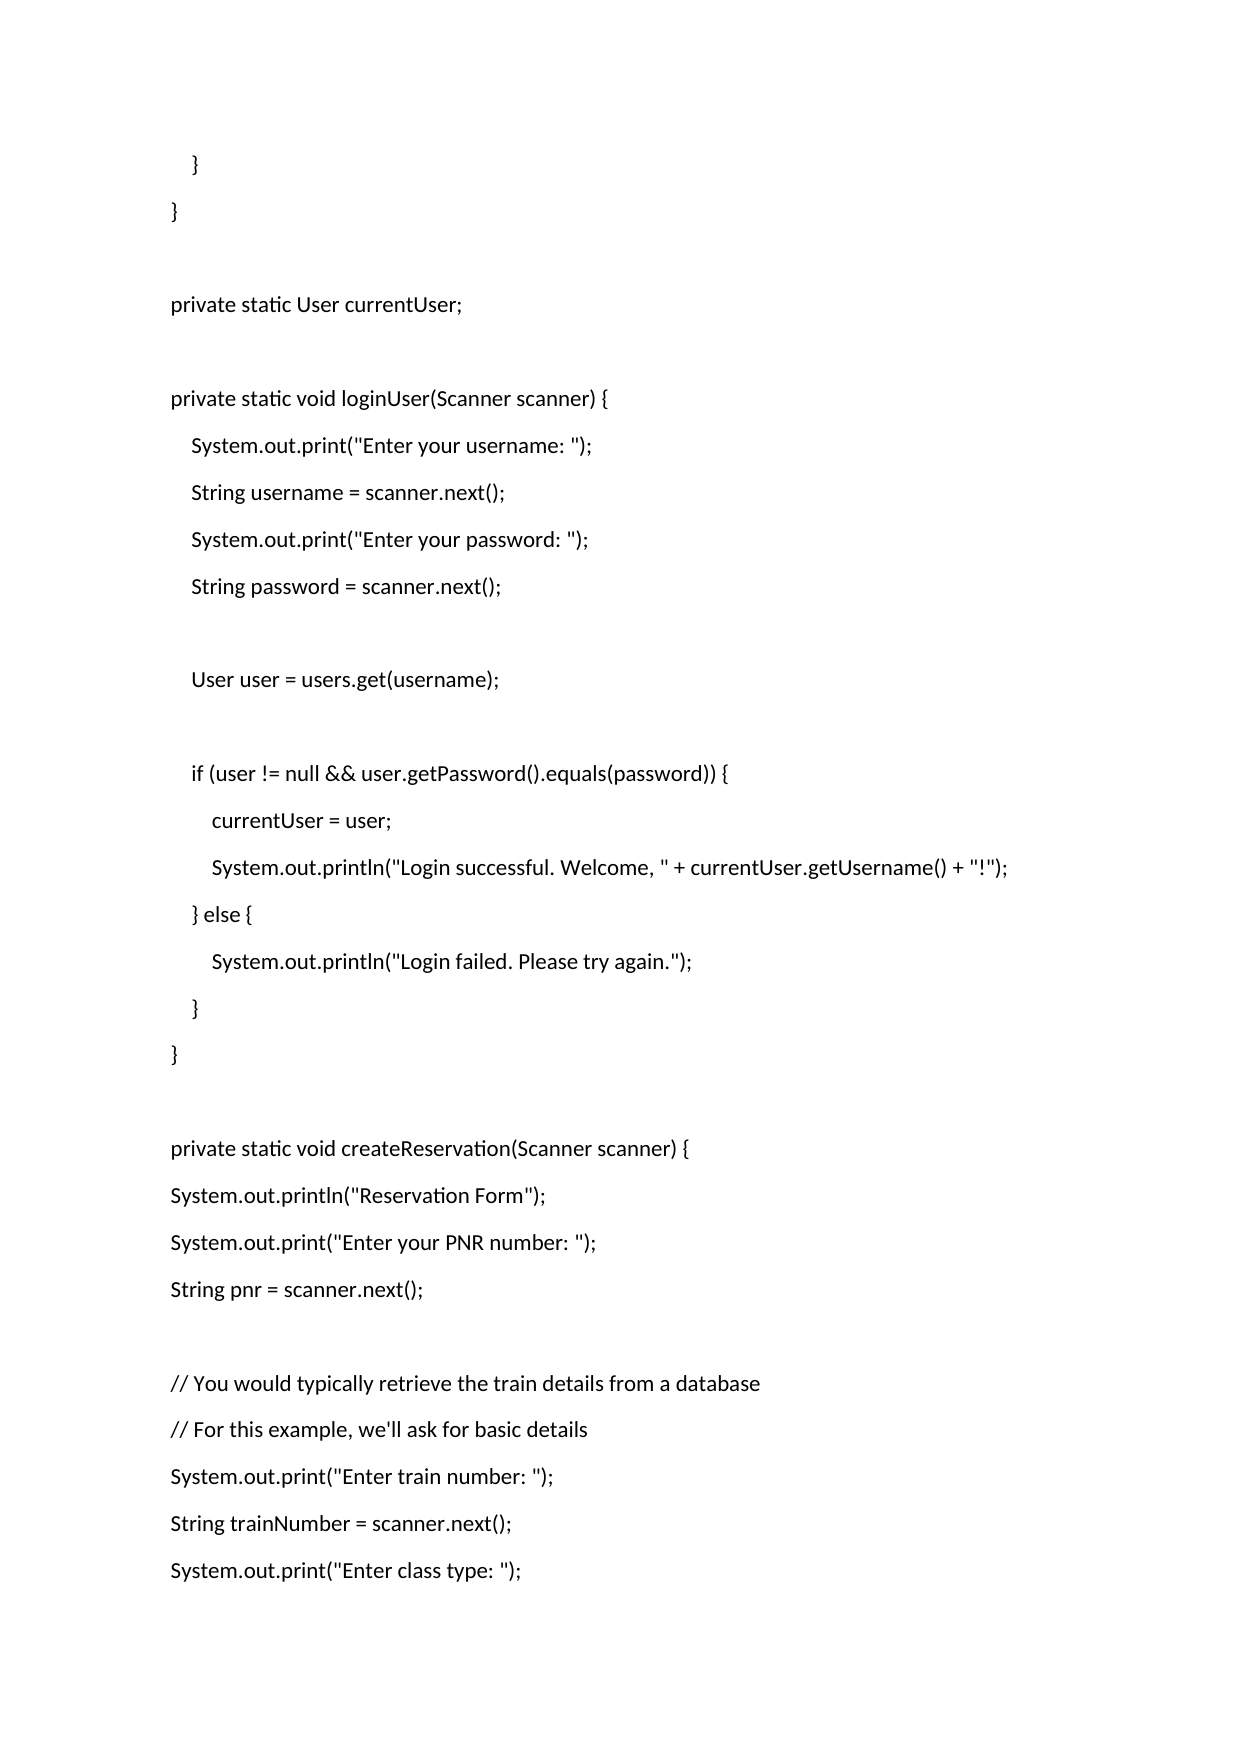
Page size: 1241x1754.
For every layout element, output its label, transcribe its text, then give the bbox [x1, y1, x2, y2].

text private static User currentUser; [150, 291, 1090, 319]
text } [150, 150, 1090, 178]
text } [150, 994, 1090, 1022]
text String username = scanner.next(); [150, 478, 1090, 506]
text System.out.println("Login failed. Please try again."); [150, 947, 1090, 975]
text // For this example, we'll ask for basic details [150, 1416, 1090, 1444]
text private static void createReservation(Scanner scanner) { [150, 1134, 1090, 1162]
text System.out.println("Login successful. Welcome, " + currentUser.getUsername() + "!"); [150, 853, 1090, 881]
text // You would typically retrieve the train details from a database [150, 1369, 1090, 1397]
text String trainNumber = scanner.next(); [150, 1509, 1090, 1537]
text String pnr = scanner.next(); [150, 1275, 1090, 1303]
text currentUser = user; [150, 806, 1090, 834]
text String password = scanner.next(); [150, 572, 1090, 600]
text System.out.print("Enter your password: "); [150, 525, 1090, 553]
text System.out.print("Enter class type: "); [150, 1556, 1090, 1584]
text System.out.print("Enter your PNR number: "); [150, 1228, 1090, 1256]
text System.out.print("Enter train number: "); [150, 1462, 1090, 1491]
text } else { [150, 900, 1090, 928]
text } [150, 1041, 1090, 1069]
text } [150, 197, 1090, 225]
text User user = users.get(username); [150, 666, 1090, 694]
text System.out.println("Reservation Form"); [150, 1181, 1090, 1209]
text System.out.print("Enter your username: "); [150, 431, 1090, 459]
text private static void loginUser(Scanner scanner) { [150, 384, 1090, 412]
text if (user != null && user.getPassword().equals(password)) { [150, 759, 1090, 787]
